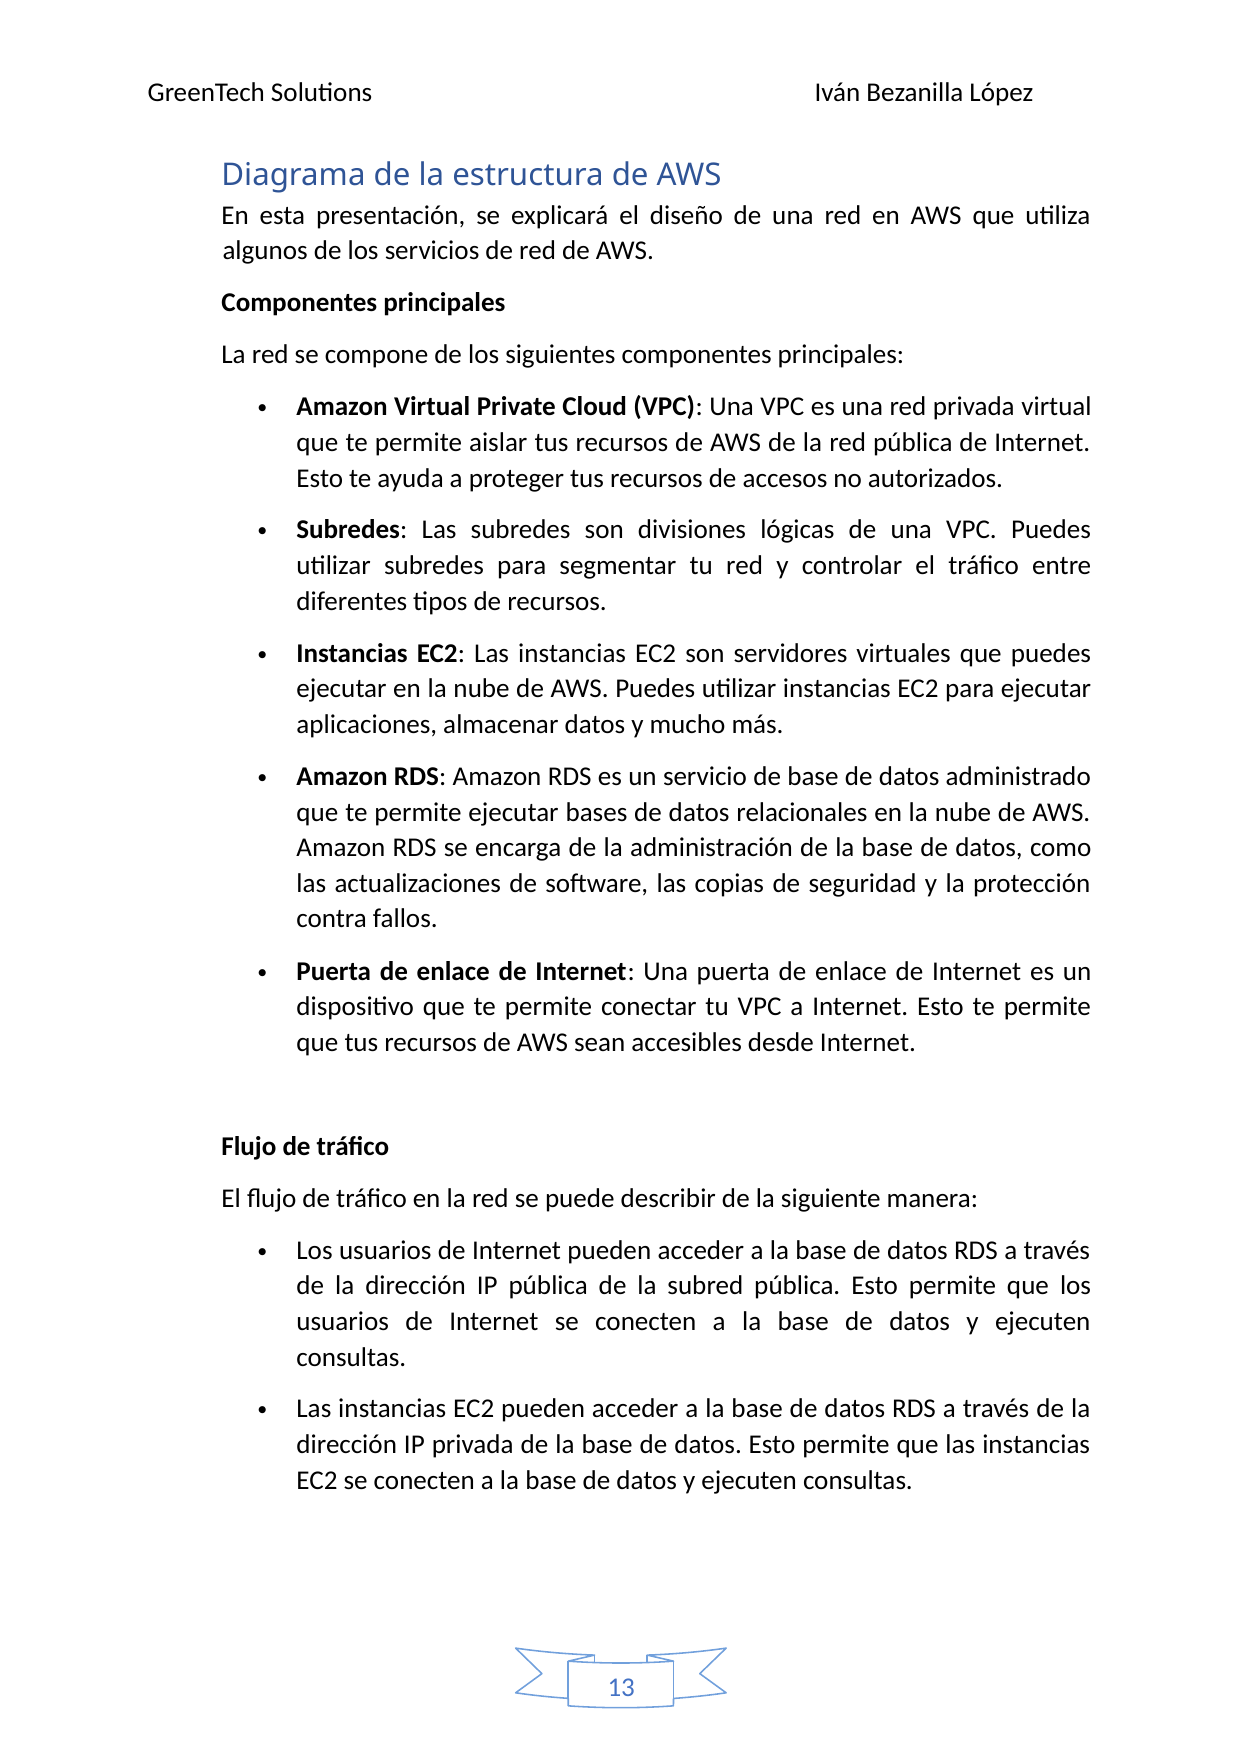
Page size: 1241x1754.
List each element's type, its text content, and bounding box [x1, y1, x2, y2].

list Amazon RDS: Amazon RDS es un servicio de base de datos administrado que te permite ejecutar bases de datos relacionales en la nube de AWS. Amazon RDS se encarga de la administración de la base de datos, como las actualizaciones de software, las copias de seguridad y la protección contra fallos. [259, 759, 1092, 935]
list Los usuarios de Internet pueden acceder a la base de datos RDS a través de la dirección IP pública de la subred pública. Esto permite que los usuarios de Internet se conecten a la base de datos y ejecuten consultas. [259, 1233, 1092, 1373]
list Instancias EC2: Las instancias EC2 son servidores virtuales que puedes ejecutar en la nube de AWS. Puedes utilizar instancias EC2 para ejecutar aplicaciones, almacenar datos y mucho más. [259, 636, 1092, 740]
text La red se compone de los siguientes componentes principales: [221, 337, 1092, 371]
text Componentes principales [221, 286, 1092, 318]
list Amazon Virtual Private Cloud (VPC): Una VPC es una red privada virtual que te permite aislar tus recursos de AWS de la red pública de Internet. Esto te ayuda a proteger tus recursos de accesos no autorizados. [259, 389, 1092, 494]
list Subredes: Las subredes son divisiones lógicas de una VPC. Puedes utilizar subredes para segmentar tu red y controlar el tráfico entre diferentes tipos de recursos. [259, 513, 1092, 617]
list Las instancias EC2 pueden acceder a la base de datos RDS a través de la dirección IP privada de la base de datos. Esto permite que las instancias EC2 se conecten a la base de datos y ejecuten consultas. [259, 1392, 1092, 1496]
text El flujo de tráfico en la red se puede describir de la siguiente manera: [221, 1181, 1092, 1214]
subtitle Diagrama de la estructura de AWS [221, 152, 1092, 194]
text Flujo de tráfico [221, 1129, 1092, 1162]
list Puerta de enlace de Internet: Una puerta de enlace de Internet es un dispositivo que te permite conectar tu VPC a Internet. Esto te permite que tus recursos de AWS sean accesibles desde Internet. [259, 954, 1092, 1058]
text En esta presentación, se explicará el diseño de una red en AWS que utiliza algunos de los servicios de red de AWS. [221, 198, 1092, 267]
